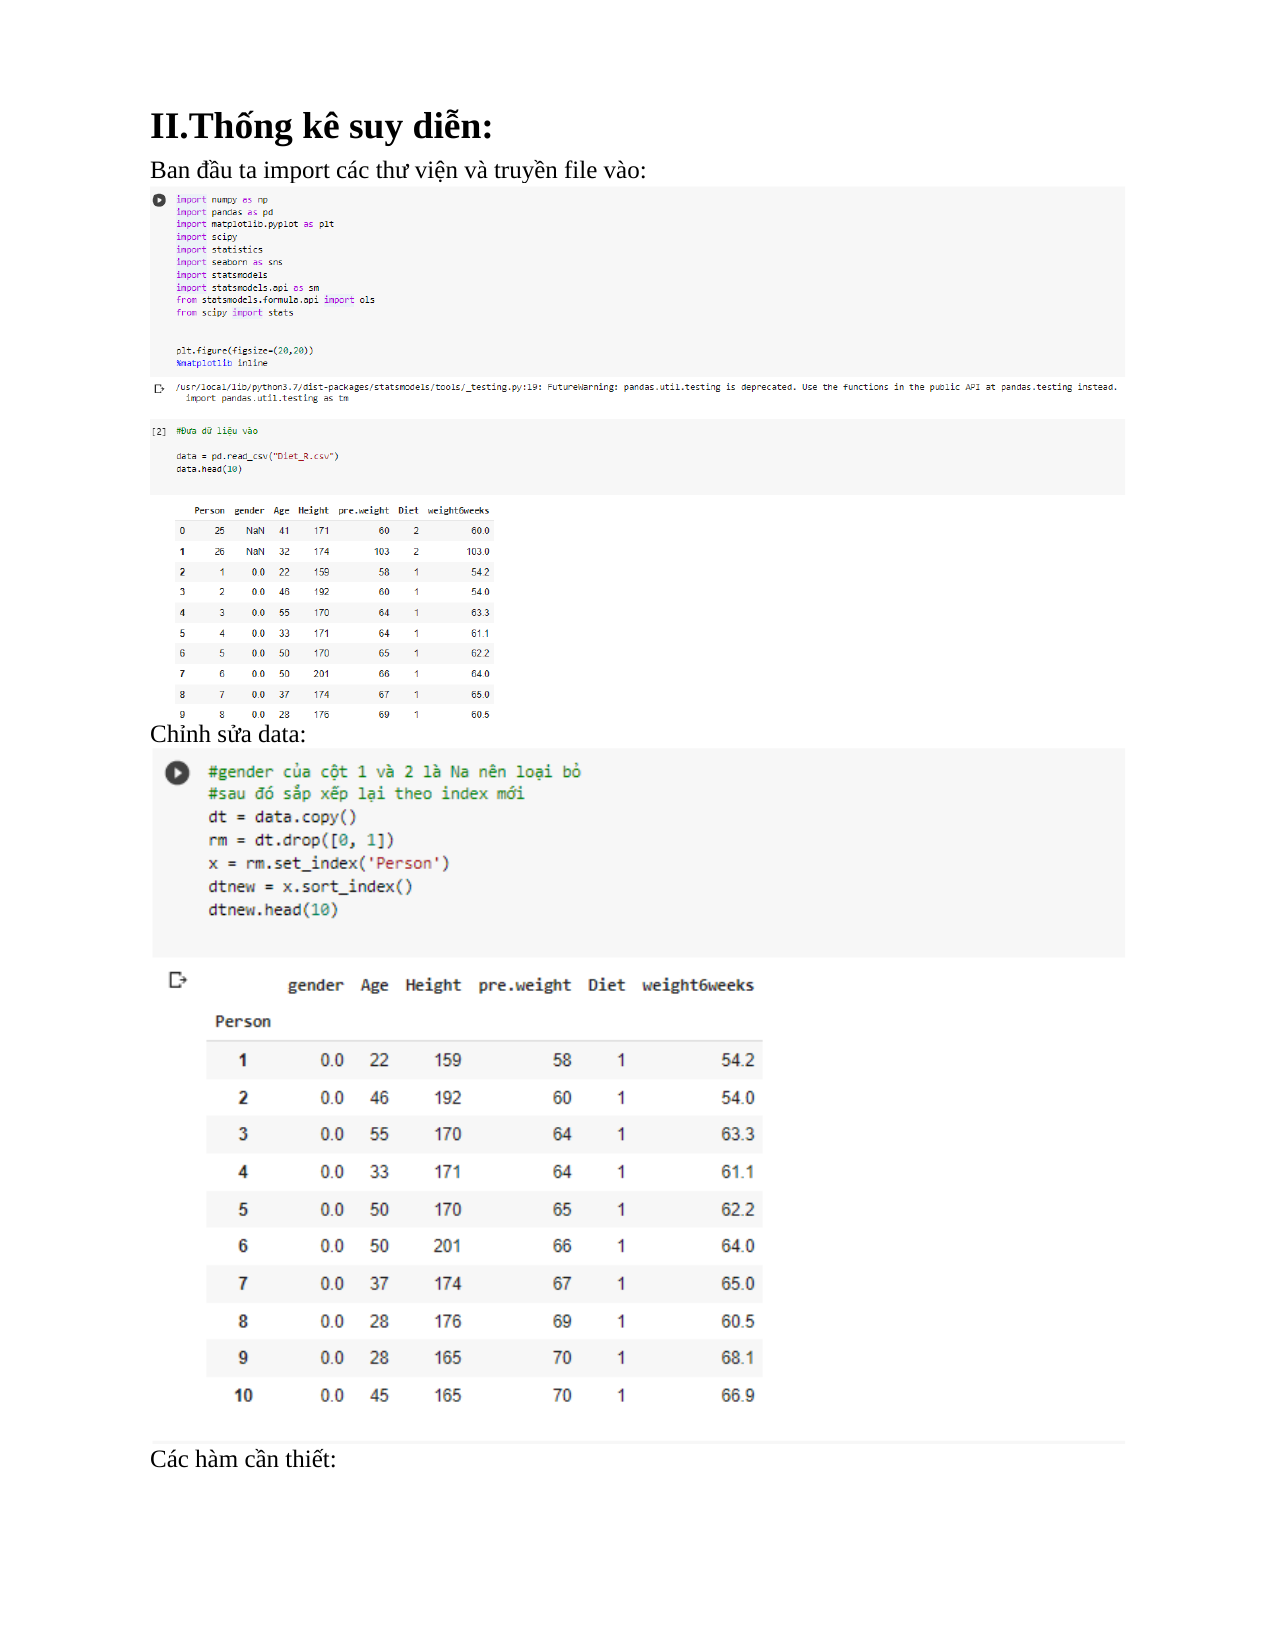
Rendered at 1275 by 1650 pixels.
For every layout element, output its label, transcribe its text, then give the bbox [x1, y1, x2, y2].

text Chỉnh sửa data: [150, 719, 1125, 747]
text Ban đầu ta import các thư viện và truyền file vào: [150, 155, 1125, 183]
text Các hàm cần thiết: [150, 1444, 1125, 1473]
picture [150, 183, 1125, 719]
picture [150, 747, 1125, 1444]
subtitle II.Thống kê suy diễn: [150, 103, 1125, 147]
